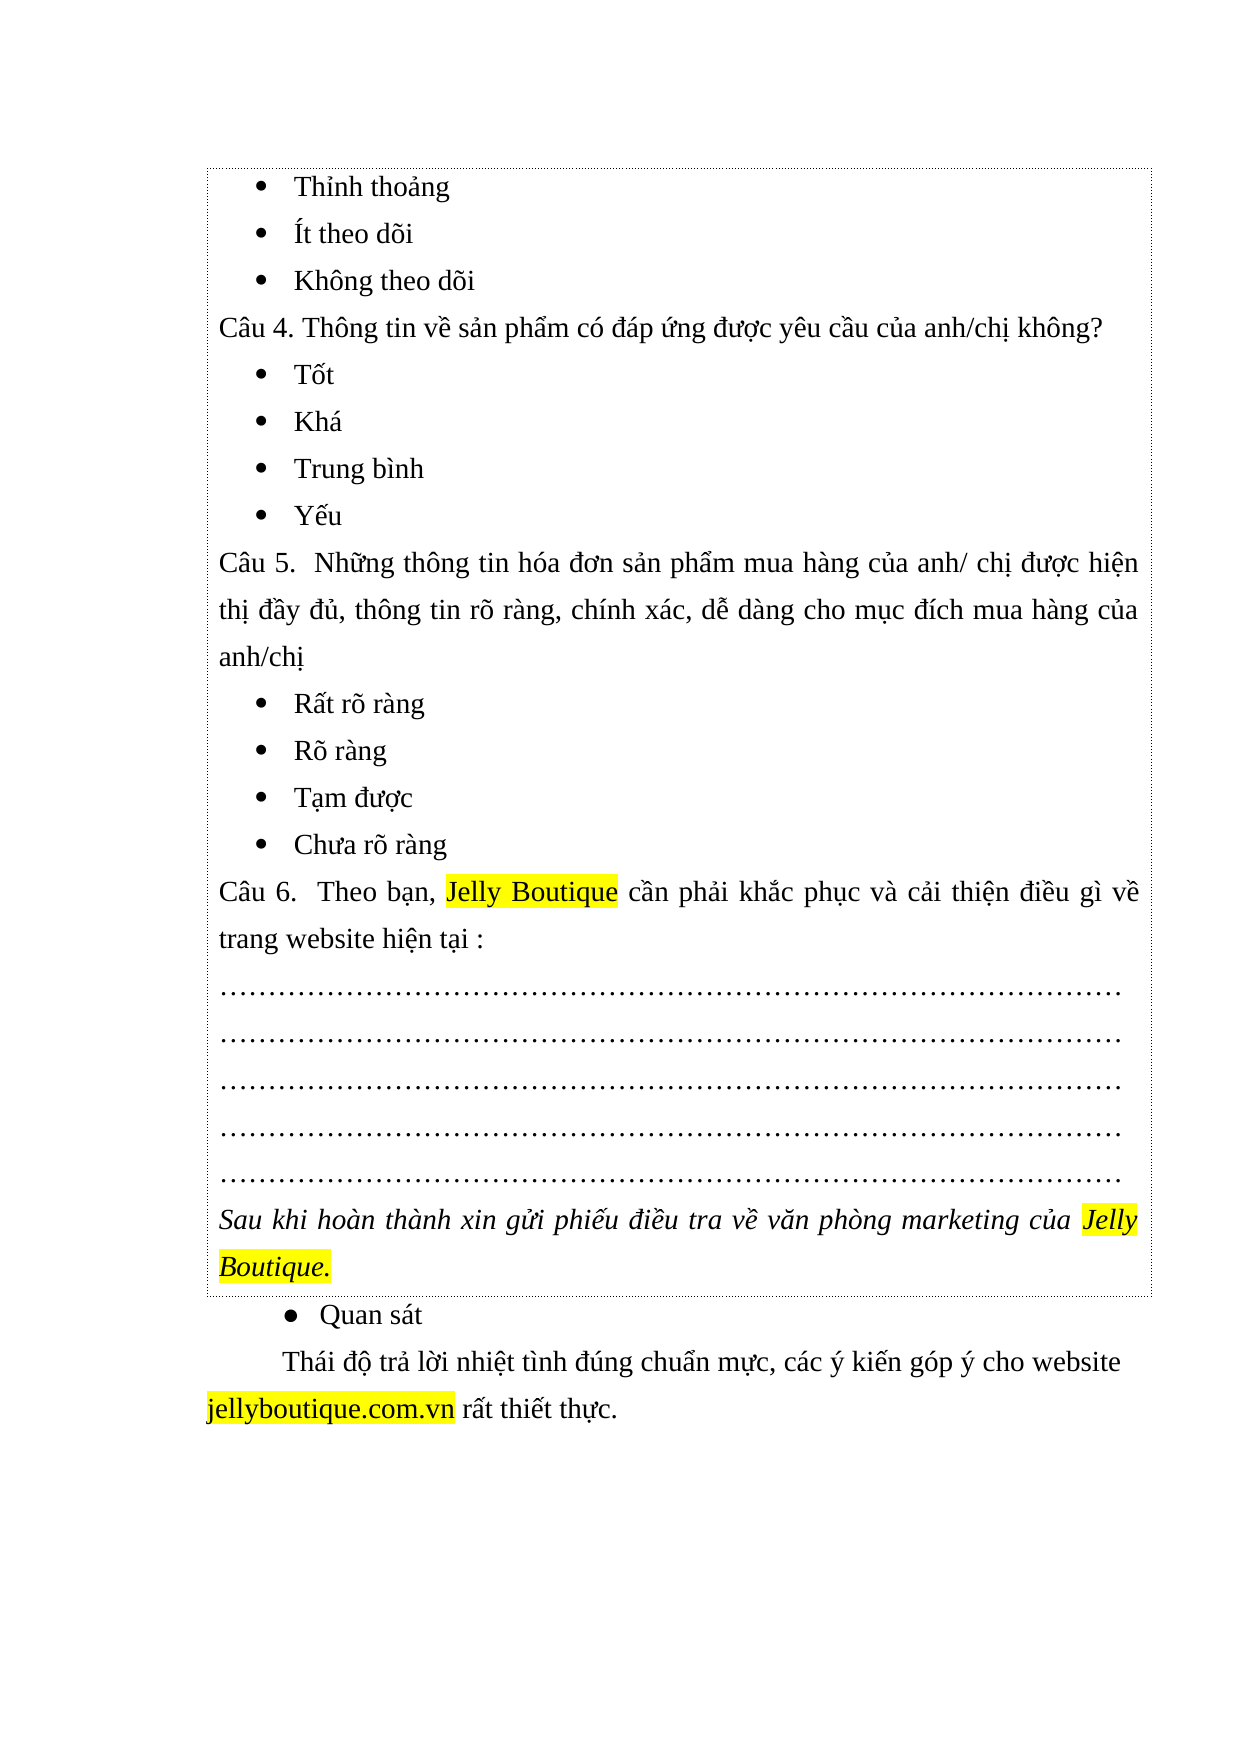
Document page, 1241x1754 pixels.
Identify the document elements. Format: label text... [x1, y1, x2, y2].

text Thái độ trả lời nhiệt tình đúng chuẩn mực, các ý kiến góp ý cho website jellyboutique.com.vn rất thiết thực. [207, 1344, 1122, 1424]
list Quan sát [282, 1297, 1122, 1331]
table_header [207, 168, 1151, 1296]
